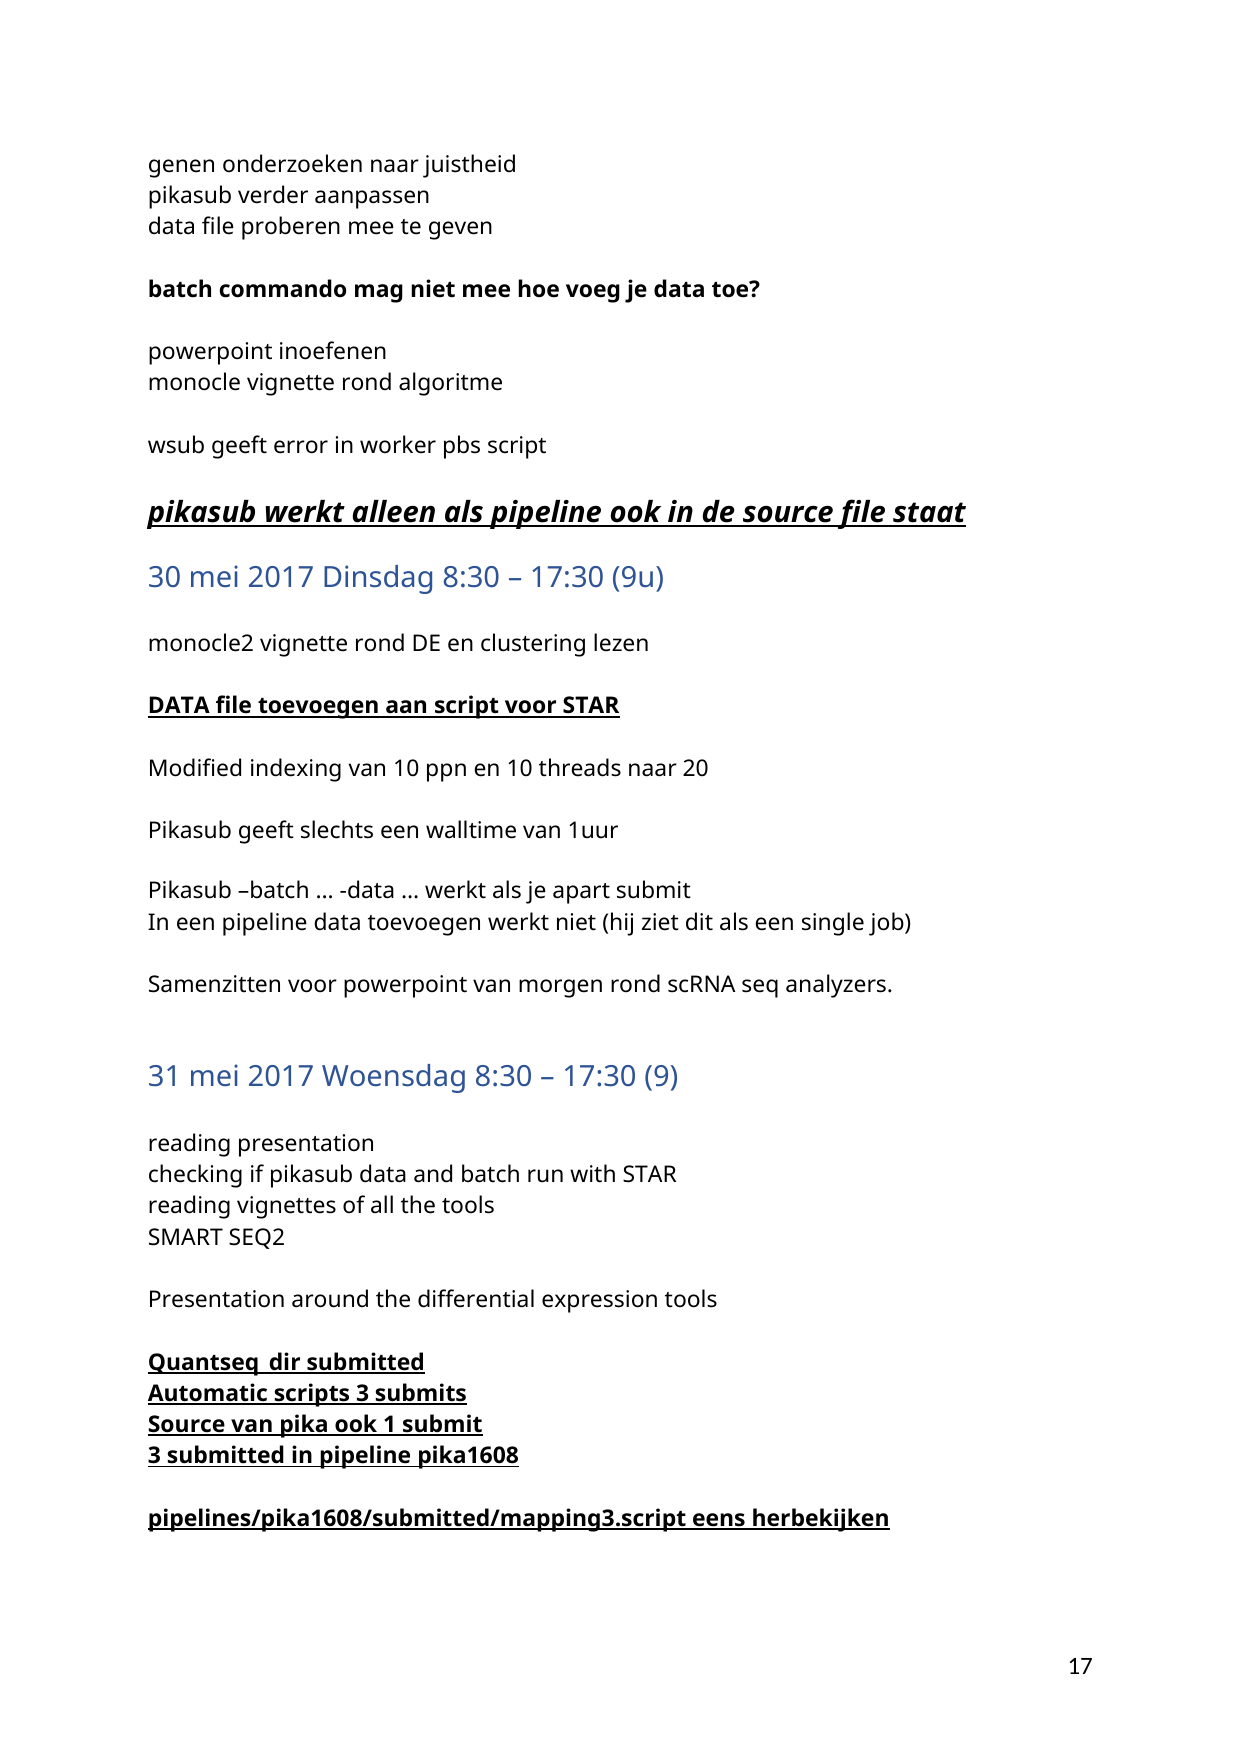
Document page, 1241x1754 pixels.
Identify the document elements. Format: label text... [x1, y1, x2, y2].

text powerpoint inoefenen [148, 335, 1093, 366]
text checking if pikasub data and batch run with STAR [148, 1158, 1093, 1189]
text SMART SEQ2 [148, 1220, 1093, 1252]
subtitle 31 mei 2017 Woensdag 8:30 – 17:30 (9) [148, 1056, 1093, 1095]
text wsub geeft error in worker pbs script [148, 429, 1093, 460]
text pikasub werkt alleen als pipeline ook in de source file staat [148, 491, 1093, 531]
text DATA file toevoegen aan script voor STAR [148, 689, 1093, 721]
text 3 submitted in pipeline pika1608 [148, 1439, 1093, 1470]
text Samenzitten voor powerpoint van morgen rond scRNA seq analyzers. [148, 968, 1093, 999]
text reading vignettes of all the tools [148, 1189, 1093, 1220]
text Presentation around the differential expression tools [148, 1283, 1093, 1314]
text Pikasub geeft slechts een walltime van 1uur [148, 814, 1093, 846]
text Automatic scripts 3 submits [148, 1377, 1093, 1408]
text pikasub verder aanpassen [148, 179, 1093, 210]
text In een pipeline data toevoegen werkt niet (hij ziet dit als een single job) [148, 906, 1093, 937]
text Source van pika ook 1 submit [148, 1408, 1093, 1439]
text Modified indexing van 10 ppn en 10 threads naar 20 [148, 752, 1093, 783]
text pipelines/pika1608/submitted/mapping3.script eens herbekijken [148, 1502, 1093, 1533]
text data file proberen mee te geven [148, 210, 1093, 241]
text monocle vignette rond algoritme [148, 366, 1093, 398]
subtitle 30 mei 2017 Dinsdag 8:30 – 17:30 (9u) [148, 556, 1093, 596]
text Quantseq_dir submitted [148, 1345, 1093, 1377]
text Pikasub –batch … -data … werkt als je apart submit [148, 874, 1093, 906]
text genen onderzoeken naar juistheid [148, 148, 1093, 179]
text monocle2 vignette rond DE en clustering lezen [148, 627, 1093, 658]
text batch commando mag niet mee hoe voeg je data toe? [148, 273, 1093, 304]
text reading presentation [148, 1127, 1093, 1158]
